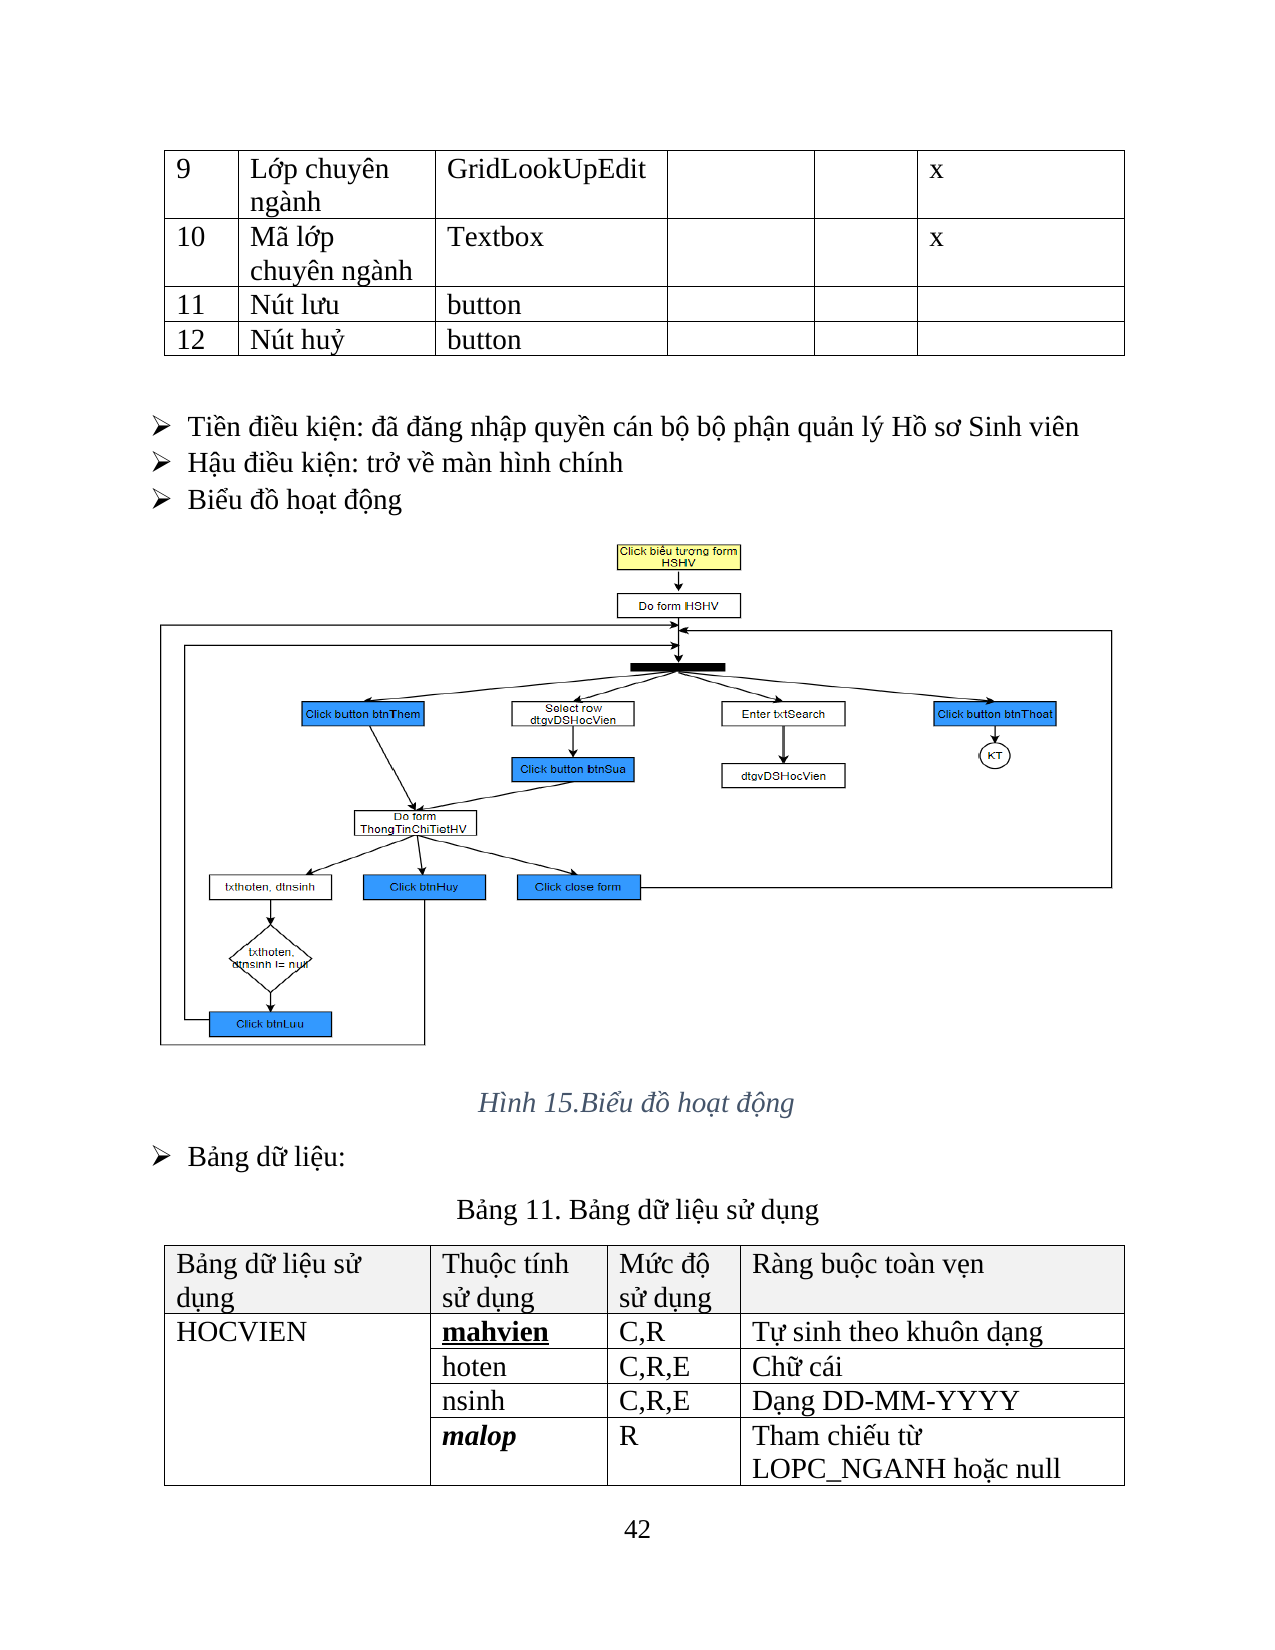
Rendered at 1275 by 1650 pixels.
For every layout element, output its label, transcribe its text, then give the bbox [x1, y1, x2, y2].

table_cell [815, 322, 917, 355]
table_cell Lớp chuyên ngành [239, 151, 435, 218]
table_cell R [608, 1418, 740, 1485]
list Biểu đồ hoạt động [150, 482, 1125, 515]
table_cell hoten [431, 1349, 607, 1382]
table_cell Nút lưu [239, 287, 435, 321]
table_cell Mã lớp chuyên ngành [239, 219, 435, 286]
table_cell [668, 287, 814, 321]
table_cell [815, 219, 917, 286]
table_cell 11 [165, 287, 238, 321]
table_cell GridLookUpEdit [436, 151, 667, 218]
table_cell Tham chiếu từ LOPC_NGANH hoặc null [741, 1418, 1124, 1485]
table_header Mức độ sử dụng [608, 1246, 740, 1313]
table_cell [815, 151, 917, 218]
picture [150, 534, 1125, 1066]
table_cell button [436, 322, 667, 355]
table_cell [918, 322, 1124, 355]
list Hậu điều kiện: trở về màn hình chính [150, 446, 1125, 479]
table_cell [815, 287, 917, 321]
list Tiền điều kiện: đã đăng nhập quyền cán bộ bộ phận quản lý Hồ sơ Sinh viên [150, 409, 1125, 443]
table_cell C,R [608, 1314, 740, 1348]
table_cell C,R,E [608, 1384, 740, 1417]
table_cell nsinh [431, 1384, 607, 1417]
table_cell 10 [165, 219, 238, 286]
table_cell [668, 219, 814, 286]
text Hình 15.Biểu đồ hoạt động [150, 1085, 1125, 1118]
table_cell [668, 151, 814, 218]
table_header Ràng buộc toàn vẹn [741, 1246, 1124, 1313]
table_cell 12 [165, 322, 238, 355]
table_cell Tự sinh theo khuôn dạng [741, 1314, 1124, 1348]
table_cell button [436, 287, 667, 321]
table_cell x [918, 219, 1124, 286]
table_cell mahvien [431, 1314, 607, 1348]
table_cell Dạng DD-MM-YYYY [741, 1384, 1124, 1417]
table_cell x [918, 151, 1124, 218]
table_cell 9 [165, 151, 238, 218]
table_cell [918, 287, 1124, 321]
table_header Bảng dữ liệu sử dụng [165, 1246, 430, 1313]
list Bảng dữ liệu: [150, 1139, 1125, 1173]
table_header Thuộc tính sử dụng [431, 1246, 607, 1313]
table_cell HOCVIEN [165, 1314, 430, 1485]
table_cell Textbox [436, 219, 667, 286]
table_cell [668, 322, 814, 355]
text Bảng 11. Bảng dữ liệu sử dụng [150, 1192, 1125, 1226]
table_cell Chữ cái [741, 1349, 1124, 1382]
table_cell malop [431, 1418, 607, 1485]
table_cell Nút huỷ [239, 322, 435, 355]
table_cell C,R,E [608, 1349, 740, 1382]
